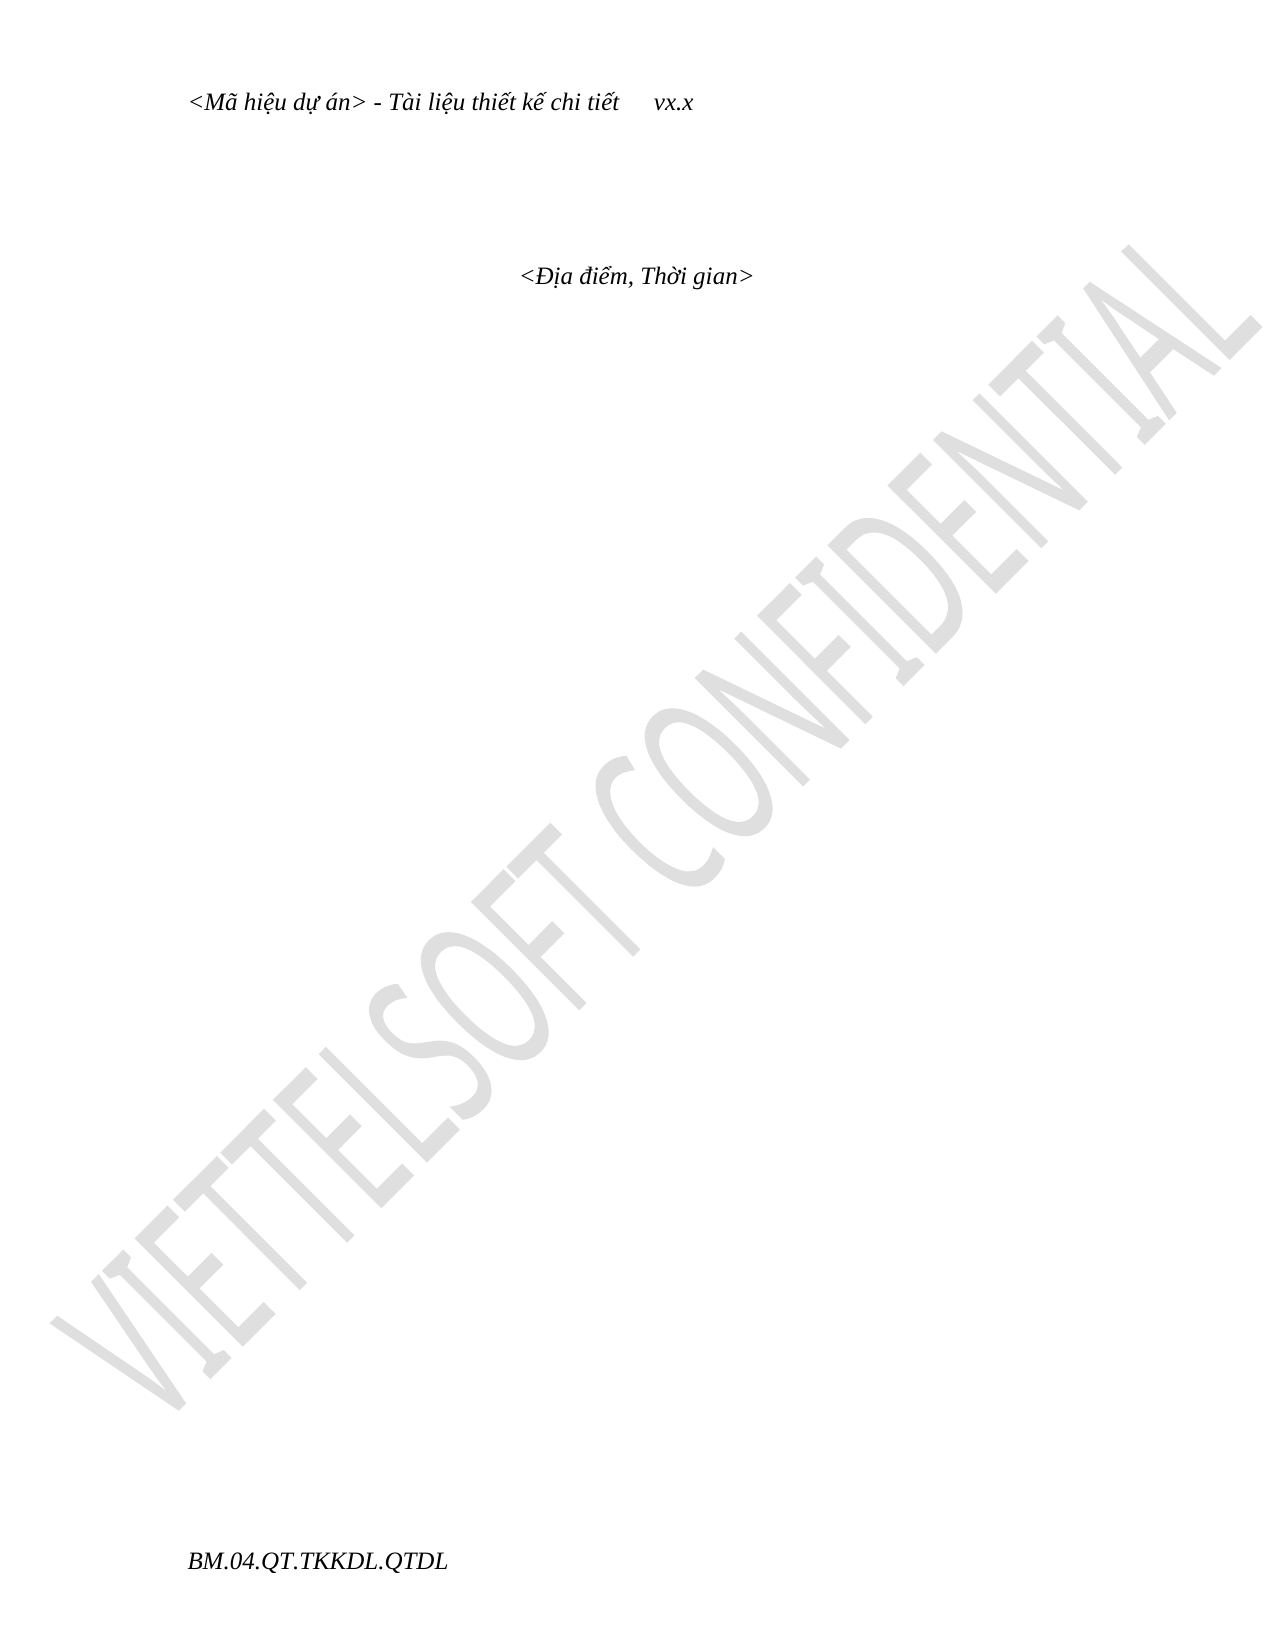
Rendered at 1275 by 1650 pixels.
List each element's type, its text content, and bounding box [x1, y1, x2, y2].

text <Địa điểm, Thời gian> [187, 261, 1125, 290]
